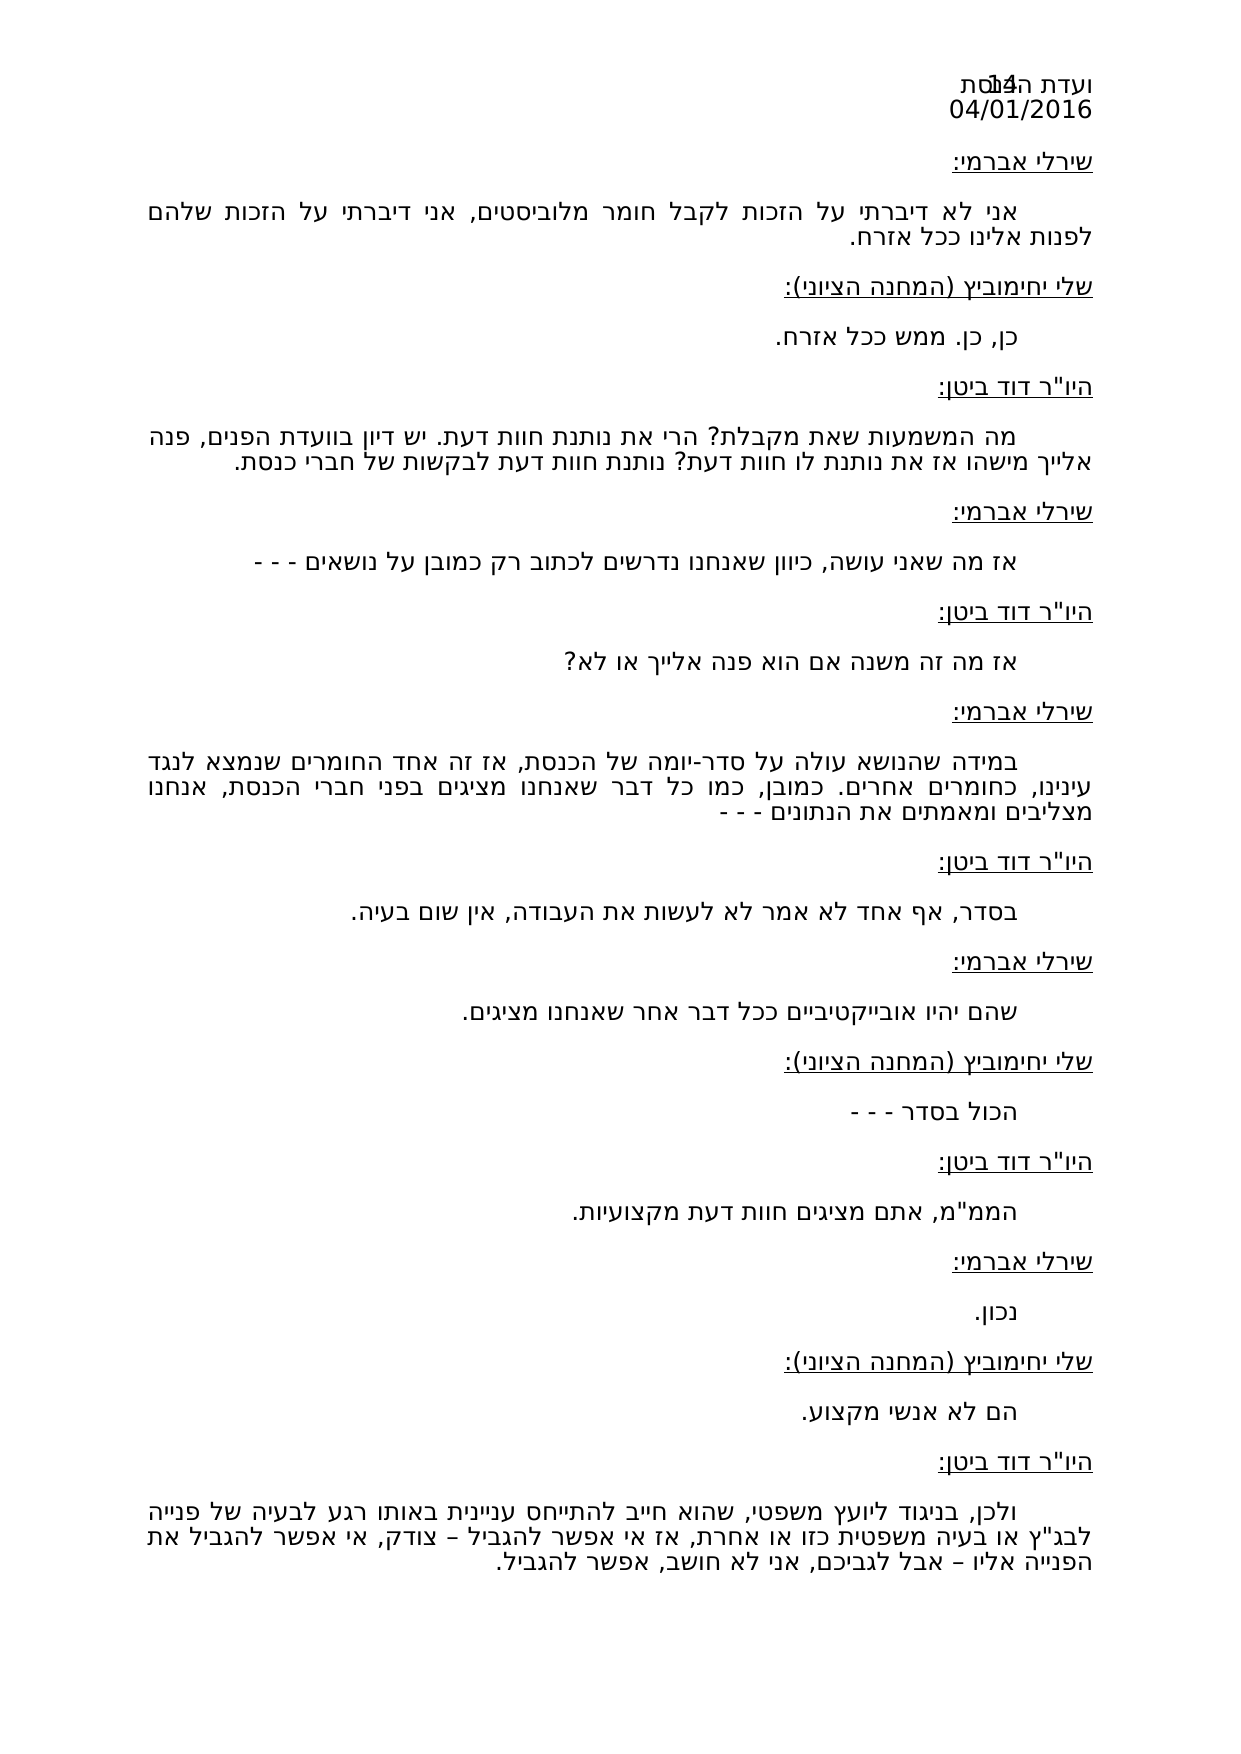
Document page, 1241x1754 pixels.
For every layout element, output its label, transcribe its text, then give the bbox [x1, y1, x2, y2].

text שירלי אברמי: [147, 150, 1093, 175]
text מה המשמעות שאת מקבלת? הרי את נותנת חוות דעת. יש דיון בוועדת הפנים, פנה אלייך מישהו אז את נותנת לו חוות דעת? נותנת חוות דעת לבקשות של חברי כנסת. [147, 425, 1093, 475]
text אז מה שאני עושה, כיוון שאנחנו נדרשים לכתוב רק כמובן על נושאים - - - [147, 550, 1093, 575]
text הכול בסדר - - - [147, 1100, 1093, 1125]
text היו"ר דוד ביטן: [147, 600, 1093, 625]
text אני לא דיברתי על הזכות לקבל חומר מלוביסטים, אני דיברתי על הזכות שלהם לפנות אלינו ככל אזרח. [147, 200, 1093, 250]
text היו"ר דוד ביטן: [147, 375, 1093, 400]
text אז מה זה משנה אם הוא פנה אלייך או לא? [147, 650, 1093, 675]
text שירלי אברמי: [147, 700, 1093, 725]
text שירלי אברמי: [147, 950, 1093, 975]
text שלי יחימוביץ (המחנה הציוני): [147, 1350, 1093, 1375]
text שירלי אברמי: [147, 1250, 1093, 1275]
text היו"ר דוד ביטן: [147, 1450, 1093, 1475]
text היו"ר דוד ביטן: [147, 1150, 1093, 1175]
text כן, כן. ממש ככל אזרח. [147, 325, 1093, 350]
text היו"ר דוד ביטן: [147, 850, 1093, 875]
text במידה שהנושא עולה על סדר-יומה של הכנסת, אז זה אחד החומרים שנמצא לנגד עינינו, כחומרים אחרים. כמובן, כמו כל דבר שאנחנו מציגים בפני חברי הכנסת, אנחנו מצליבים ומאמתים את הנתונים - - - [147, 750, 1093, 825]
text בסדר, אף אחד לא אמר לא לעשות את העבודה, אין שום בעיה. [147, 900, 1093, 925]
text שלי יחימוביץ (המחנה הציוני): [147, 1050, 1093, 1075]
text הממ"מ, אתם מציגים חוות דעת מקצועיות. [147, 1200, 1093, 1225]
text ולכן, בניגוד ליועץ משפטי, שהוא חייב להתייחס עניינית באותו רגע לבעיה של פנייה לבג"ץ או בעיה משפטית כזו או אחרת, אז אי אפשר להגביל – צודק, אי אפשר להגביל את הפנייה אליו – אבל לגביכם, אני לא חושב, אפשר להגביל. [147, 1500, 1093, 1575]
text נכון. [147, 1300, 1093, 1325]
text שלי יחימוביץ (המחנה הציוני): [147, 275, 1093, 300]
text שהם יהיו אובייקטיביים ככל דבר אחר שאנחנו מציגים. [147, 1000, 1093, 1025]
text הם לא אנשי מקצוע. [147, 1400, 1093, 1425]
text שירלי אברמי: [147, 500, 1093, 525]
